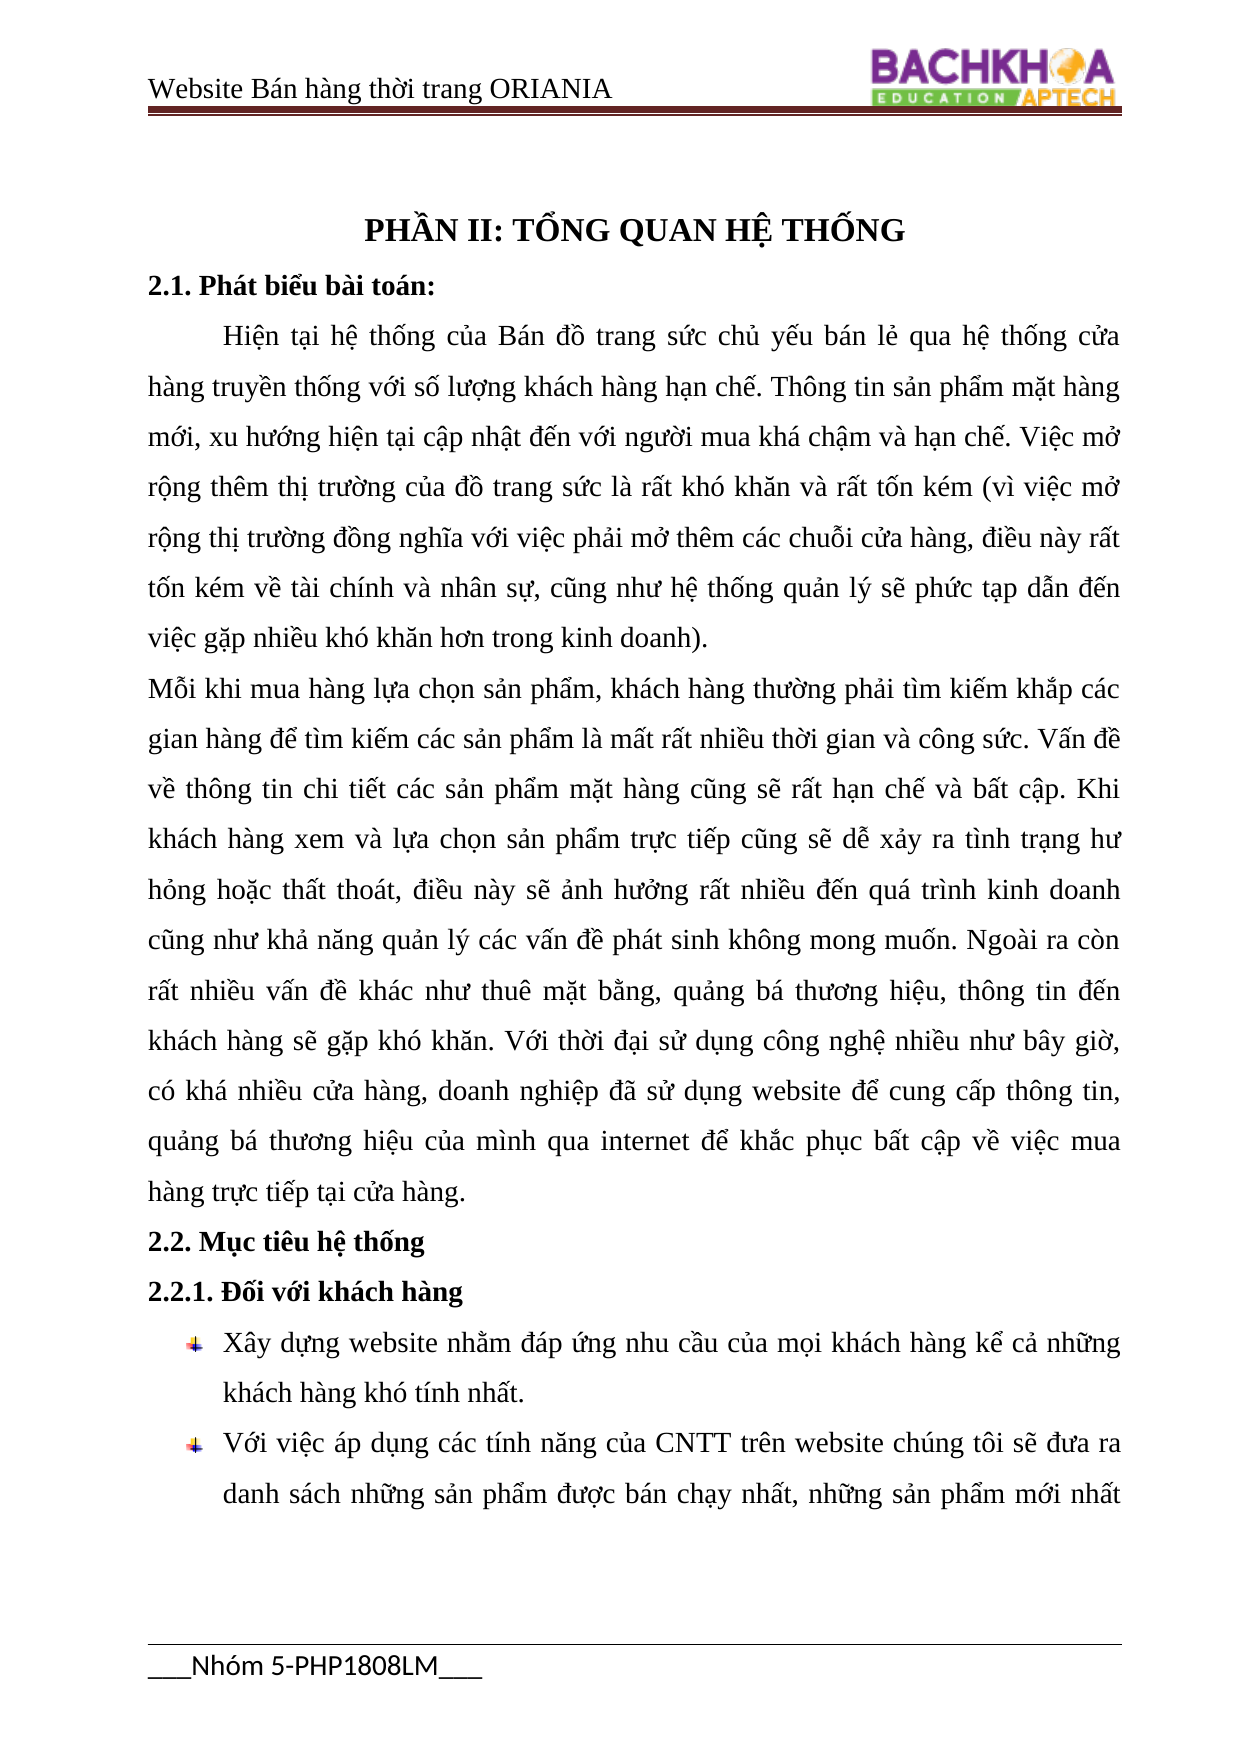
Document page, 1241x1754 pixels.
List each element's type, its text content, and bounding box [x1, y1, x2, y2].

subtitle 2.2.1. Đối với khách hàng [148, 1274, 1122, 1308]
list Xây dựng website nhằm đáp ứng nhu cầu của mọi khách hàng kể cả những khách hàng khó tính nhất. [185, 1325, 1122, 1409]
subtitle PHẦN II: TỔNG QUAN HỆ THỐNG [148, 211, 1122, 249]
picture [868, 47, 1120, 106]
text Hiện tại hệ thống của Bán đồ trang sức chủ yếu bán lẻ qua hệ thống cửa hàng truyền thống với số lượng khách hàng hạn chế. Thông tin sản phẩm mặt hàng mới, xu hướng hiện tại cập nhật đến với người mua khá chậm và hạn chế. Việc mở rộng thêm thị trường của đồ trang sức là rất khó khăn và rất tốn kém (vì việc mở rộng thị trường đồng nghĩa với việc phải mở thêm các chuỗi cửa hàng, điều này rất tốn kém về tài chính và nhân sự, cũng như hệ thống quản lý sẽ phức tạp dẫn đến việc gặp nhiều khó khăn hơn trong kinh doanh). [148, 318, 1122, 654]
picture [186, 1335, 203, 1352]
subtitle 2.1. Phát biểu bài toán: [148, 268, 1122, 302]
subtitle 2.2. Mục tiêu hệ thống [148, 1224, 1122, 1258]
picture [186, 1436, 203, 1453]
text Mỗi khi mua hàng lựa chọn sản phẩm, khách hàng thường phải tìm kiếm khắp các gian hàng để tìm kiếm các sản phẩm là mất rất nhiều thời gian và công sức. Vấn đề về thông tin chi tiết các sản phẩm mặt hàng cũng sẽ rất hạn chế và bất cập. Khi khách hàng xem và lựa chọn sản phẩm trực tiếp cũng sẽ dễ xảy ra tình trạng hư hỏng hoặc thất thoát, điều này sẽ ảnh hưởng rất nhiều đến quá trình kinh doanh cũng như khả năng quản lý các vấn đề phát sinh không mong muốn. Ngoài ra còn rất nhiều vấn đề khác như thuê mặt bằng, quảng bá thương hiệu, thông tin đến khách hàng sẽ gặp khó khăn. Với thời đại sử dụng công nghệ nhiều như bây giờ, có khá nhiều cửa hàng, doanh nghiệp đã sử dụng website để cung cấp thông tin, quảng bá thương hiệu của mình qua internet để khắc phục bất cập về việc mua hàng trực tiếp tại cửa hàng. [148, 671, 1122, 1207]
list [185, 1425, 1122, 1509]
